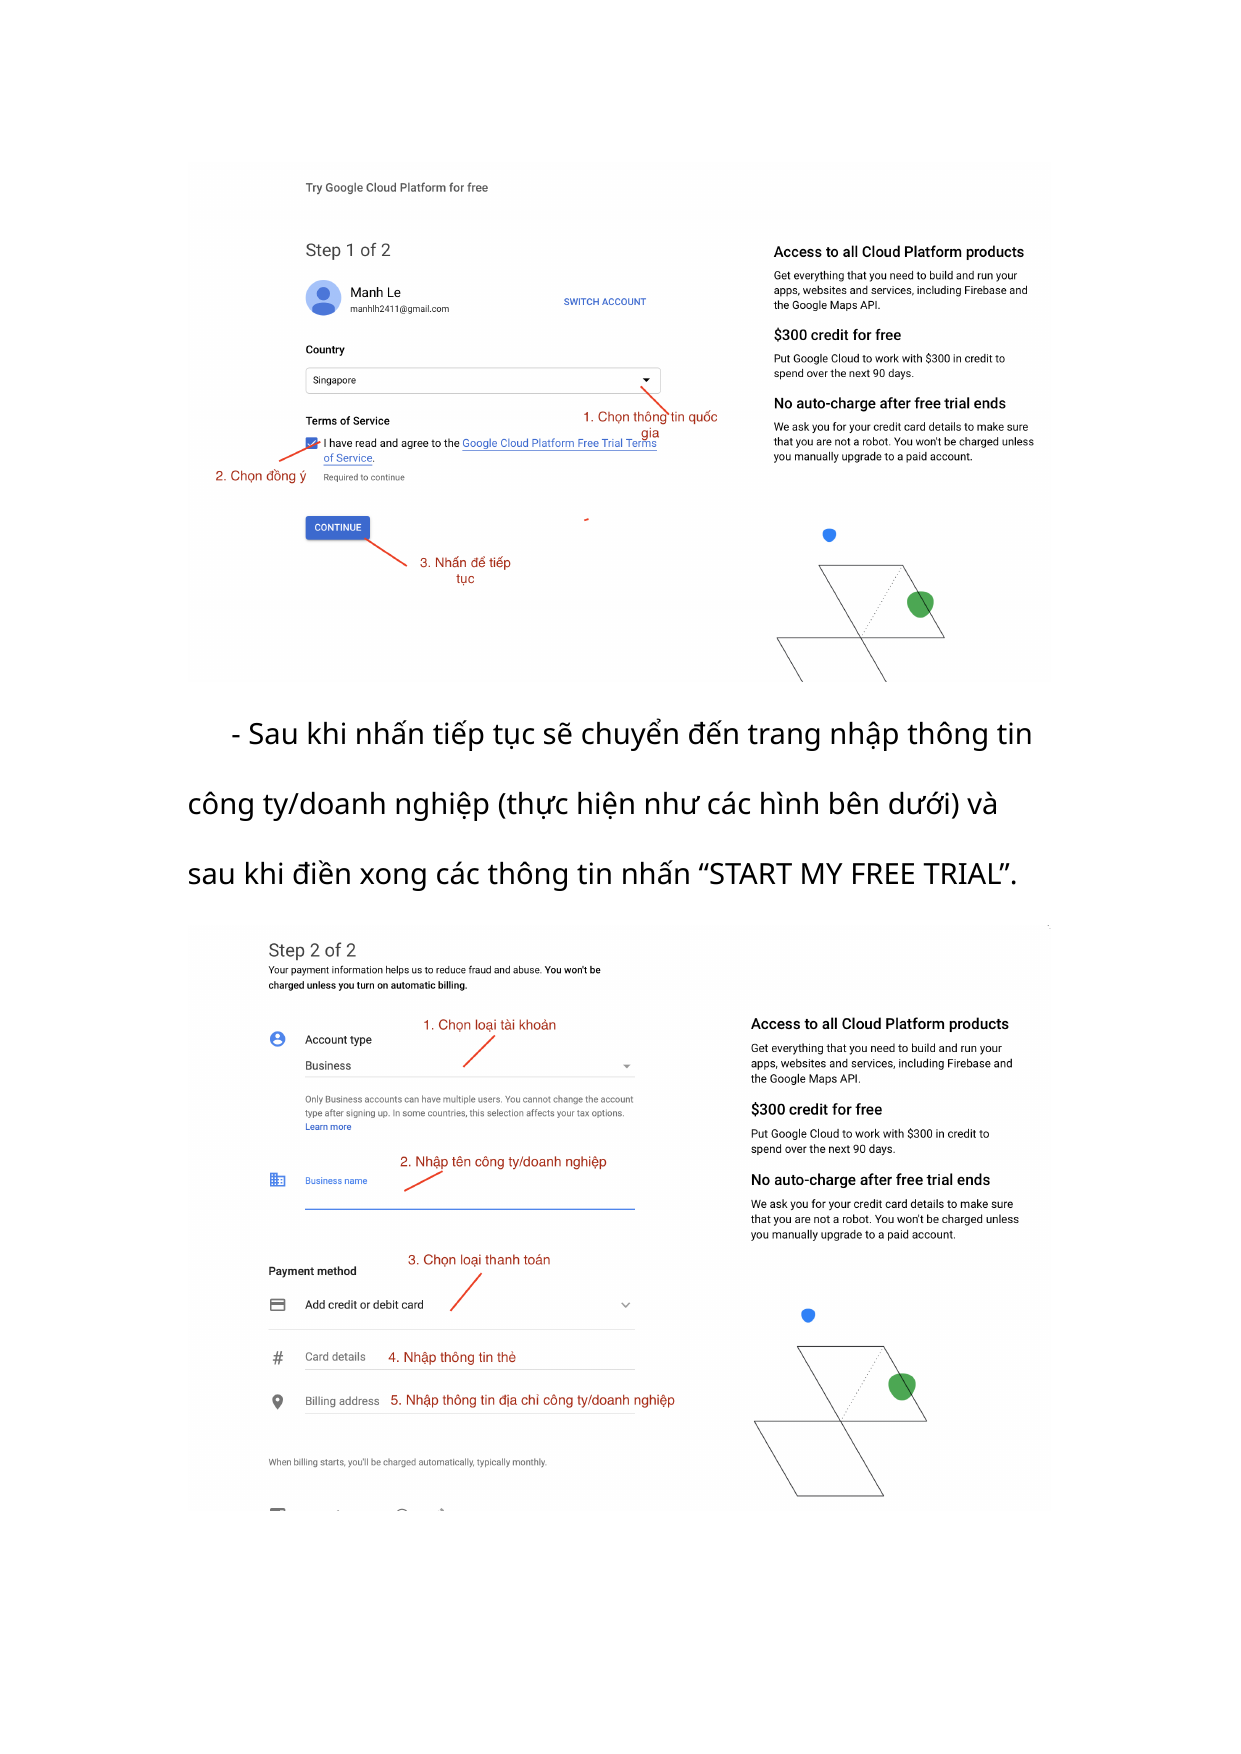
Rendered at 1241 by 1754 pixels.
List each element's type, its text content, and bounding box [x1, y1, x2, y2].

picture [187, 925, 1051, 1511]
picture [187, 162, 1052, 682]
text - Sau khi nhấn tiếp tục sẽ chuyển đến trang nhập thông tin công ty/doanh nghiệp (thực hiện như các hình bên dưới) và sau khi điền xong các thông tin nhấn “START MY FREE TRIAL”. [187, 701, 1053, 906]
